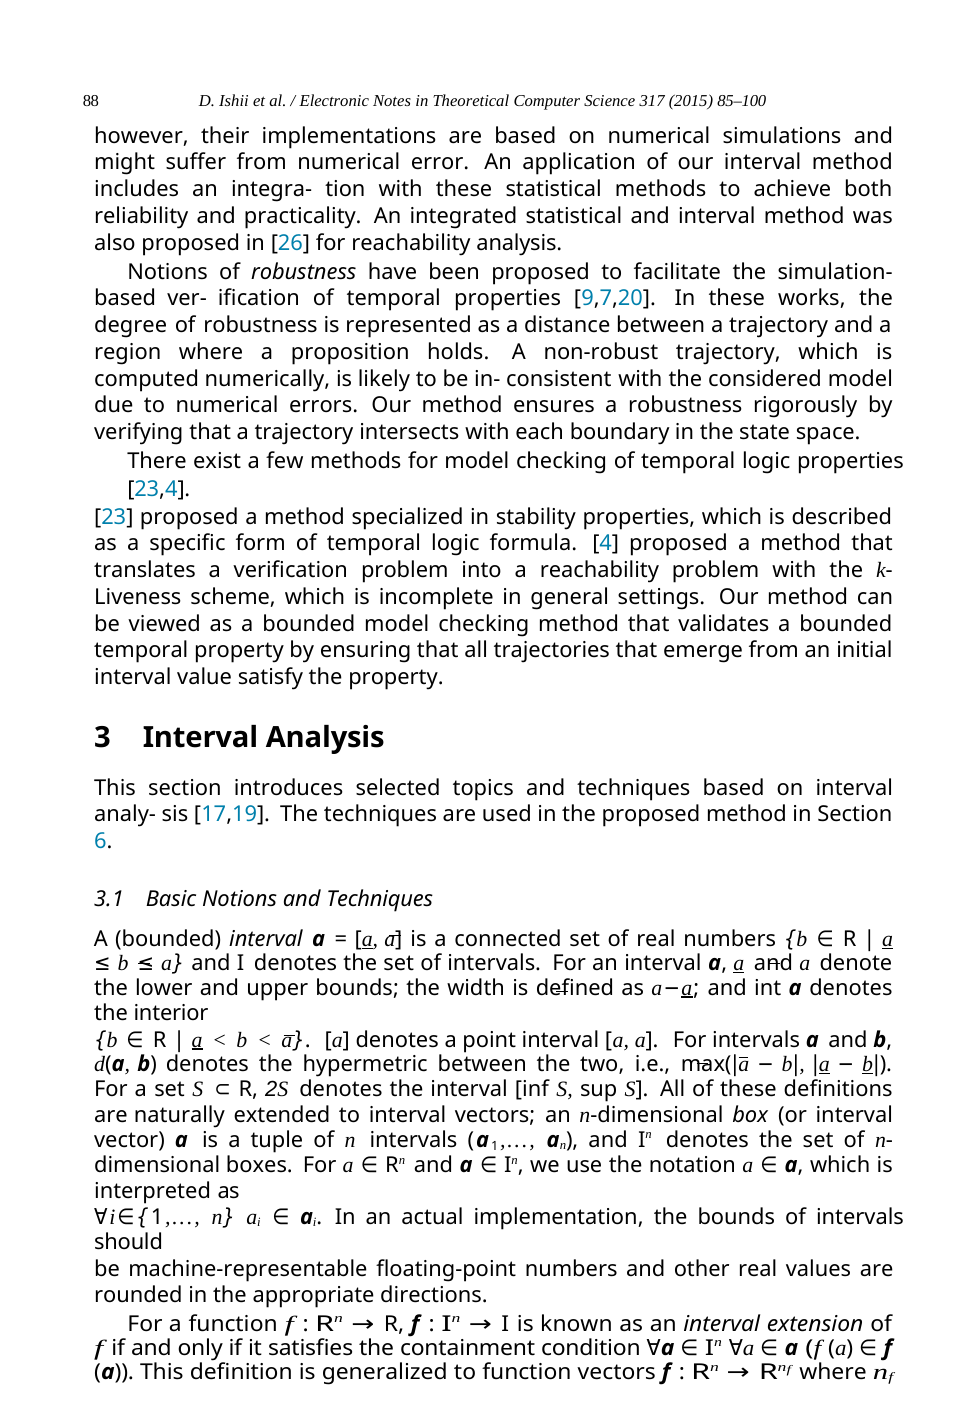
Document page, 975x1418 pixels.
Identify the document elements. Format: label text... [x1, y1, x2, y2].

subtitle Interval Analysis [94, 716, 904, 756]
text ∀i∈{1,..., n} ai ∈ ai. In an actual implementation, the bounds of intervals should [94, 1205, 904, 1254]
text This section introduces selected topics and techniques based on interval analy- sis [17,19]. The techniques are used in the proposed method in Section 6. [94, 774, 893, 855]
text however, their implementations are based on numerical simulations and might suffer from numerical error. An application of our interval method includes an integra- tion with these statistical methods to achieve both reliability and practicality. An integrated statistical and interval method was also proposed in [26] for reachability analysis. [94, 122, 893, 257]
text [23] proposed a method specialized in stability properties, which is described as a specific form of temporal logic formula. [4] proposed a method that translates a verification problem into a reachability problem with the k-Liveness scheme, which is incomplete in general settings. Our method can be viewed as a bounded model checking method that validates a bounded temporal property by ensuring that all trajectories that emerge from an initial interval value satisfy the property. [94, 503, 893, 691]
text be machine-representable floating-point numbers and other real values are rounded in the appropriate directions. [94, 1255, 893, 1309]
list Basic Notions and Techniques [94, 883, 904, 912]
text Notions of robustness have been proposed to facilitate the simulation-based ver- ification of temporal properties [9,7,20]. In these works, the degree of robustness is represented as a distance between a trajectory and a region where a proposition holds. A non-robust trajectory, which is computed numerically, is likely to be in- consistent with the considered model due to numerical errors. Our method ensures a robustness rigorously by verifying that a trajectory intersects with each boundary in the state space. [94, 258, 893, 446]
text A (bounded) interval a = [a, a] is a connected set of real numbers {b ∈ R | a ≤ b ≤ a} and I denotes the set of intervals. For an interval a, a and a denote the lower and upper bounds; the width is defined as a−a; and int a denotes the interior [94, 927, 893, 1026]
text {b ∈ R | a < b < a}. [a] denotes a point interval [a, a]. For intervals a and b, d(a, b) denotes the hypermetric between the two, i.e., max(|a − b|, |a − b|). For a set S ⊂ R, 2S denotes the interval [inf S, sup S]. All of these definitions are naturally extended to interval vectors; an n-dimensional box (or interval vector) a is a tuple of n intervals (a1,..., an), and In denotes the set of n-dimensional boxes. For a ∈ Rn and a ∈ In, we use the notation a ∈ a, which is interpreted as [94, 1027, 893, 1205]
text There exist a few methods for model checking of temporal logic properties [23,4]. [127, 446, 904, 502]
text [94, 1312, 893, 1386]
